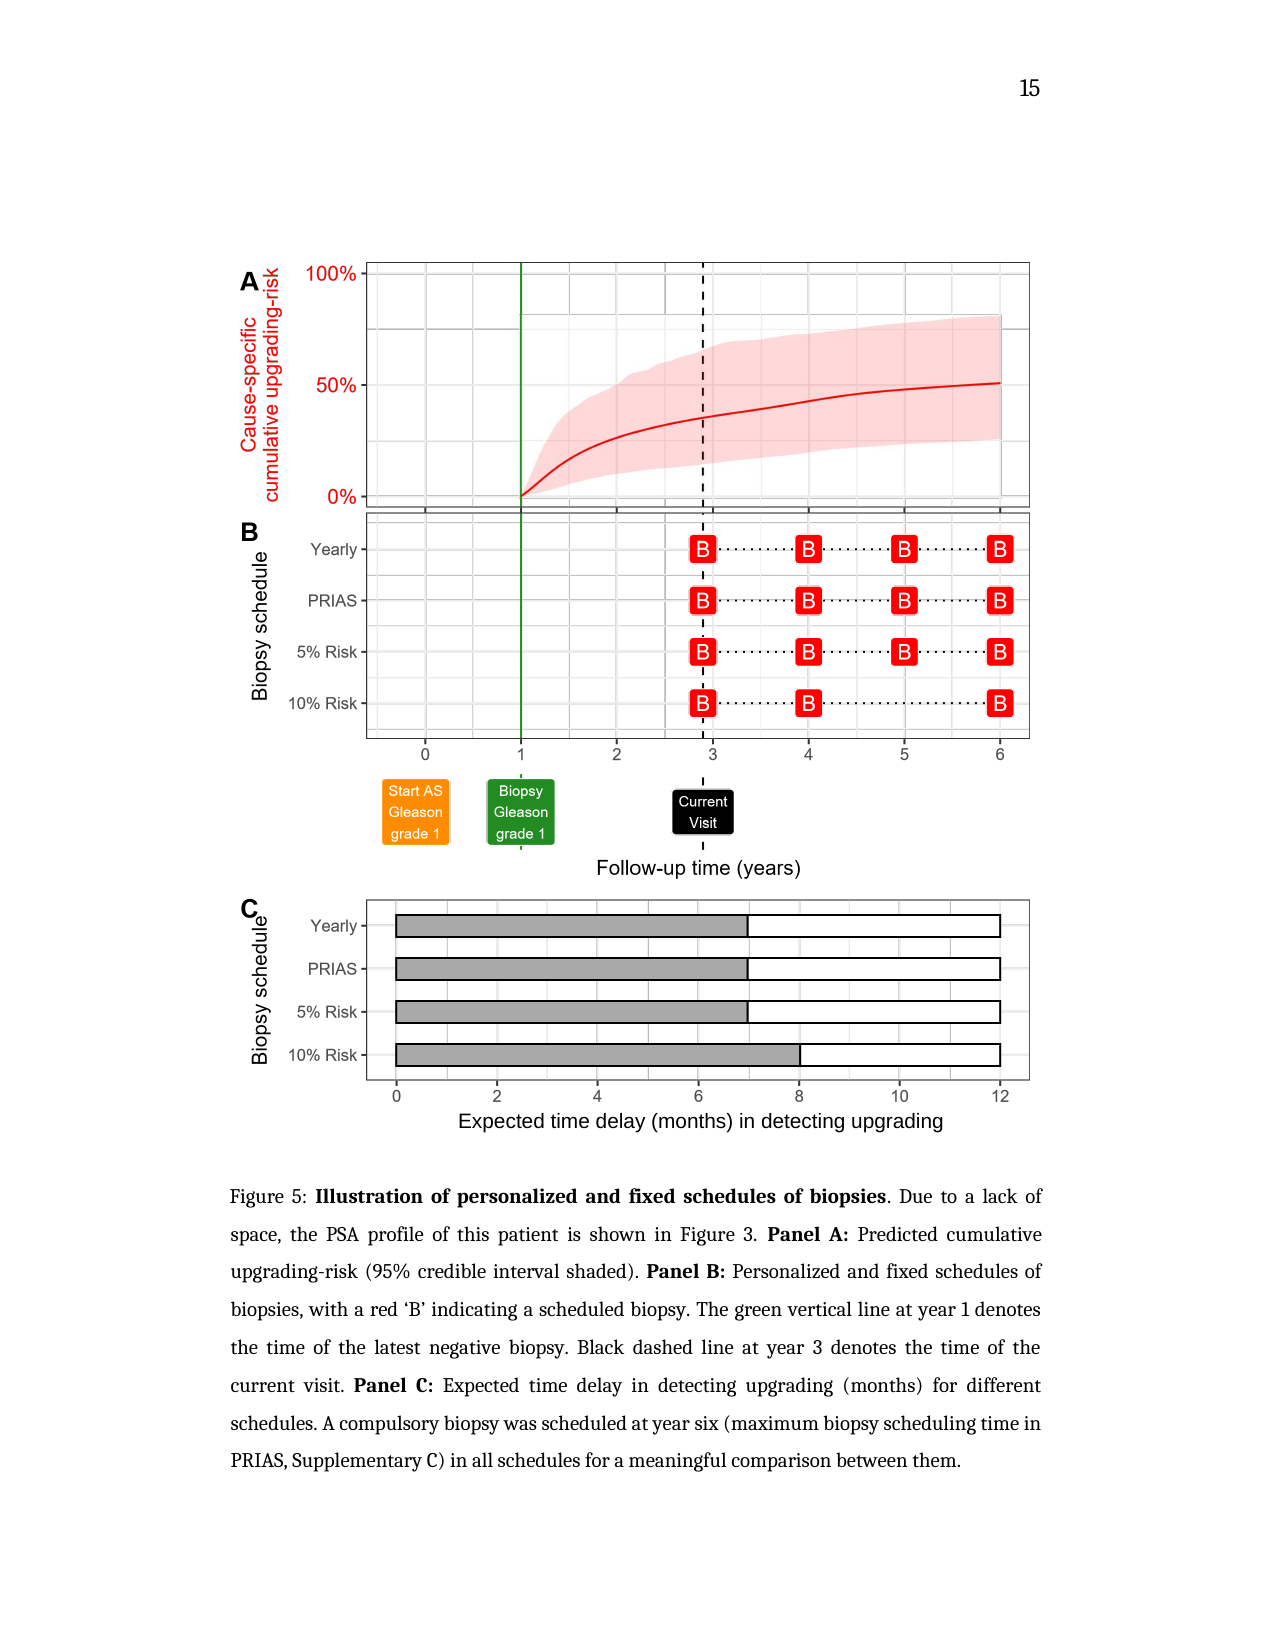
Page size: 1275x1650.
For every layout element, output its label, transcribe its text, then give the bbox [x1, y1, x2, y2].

text Figure 5: Illustration of personalized and fixed schedules of biopsies. Due to a lack of space, the PSA profile of this patient is shown in Figure 3. Panel A: Predicted cumulative upgrading-risk (95% credible interval shaded). Panel B: Personalized and fixed schedules of biopsies, with a red ‘B’ indicating a scheduled biopsy. The green vertical line at year 1 denotes the time of the latest negative biopsy. Black dashed line at year 3 denotes the time of the current visit. Panel C: Expected time delay in detecting upgrading (months) for different schedules. A compulsory biopsy was scheduled at year six (maximum biopsy scheduling time in PRIAS, Supplementary C) in all schedules for a meaningful comparison between them. [229, 1184, 1042, 1473]
text Expected time delay (months) in detecting upgrading [458, 1109, 1079, 1133]
picture [239, 262, 1030, 1102]
